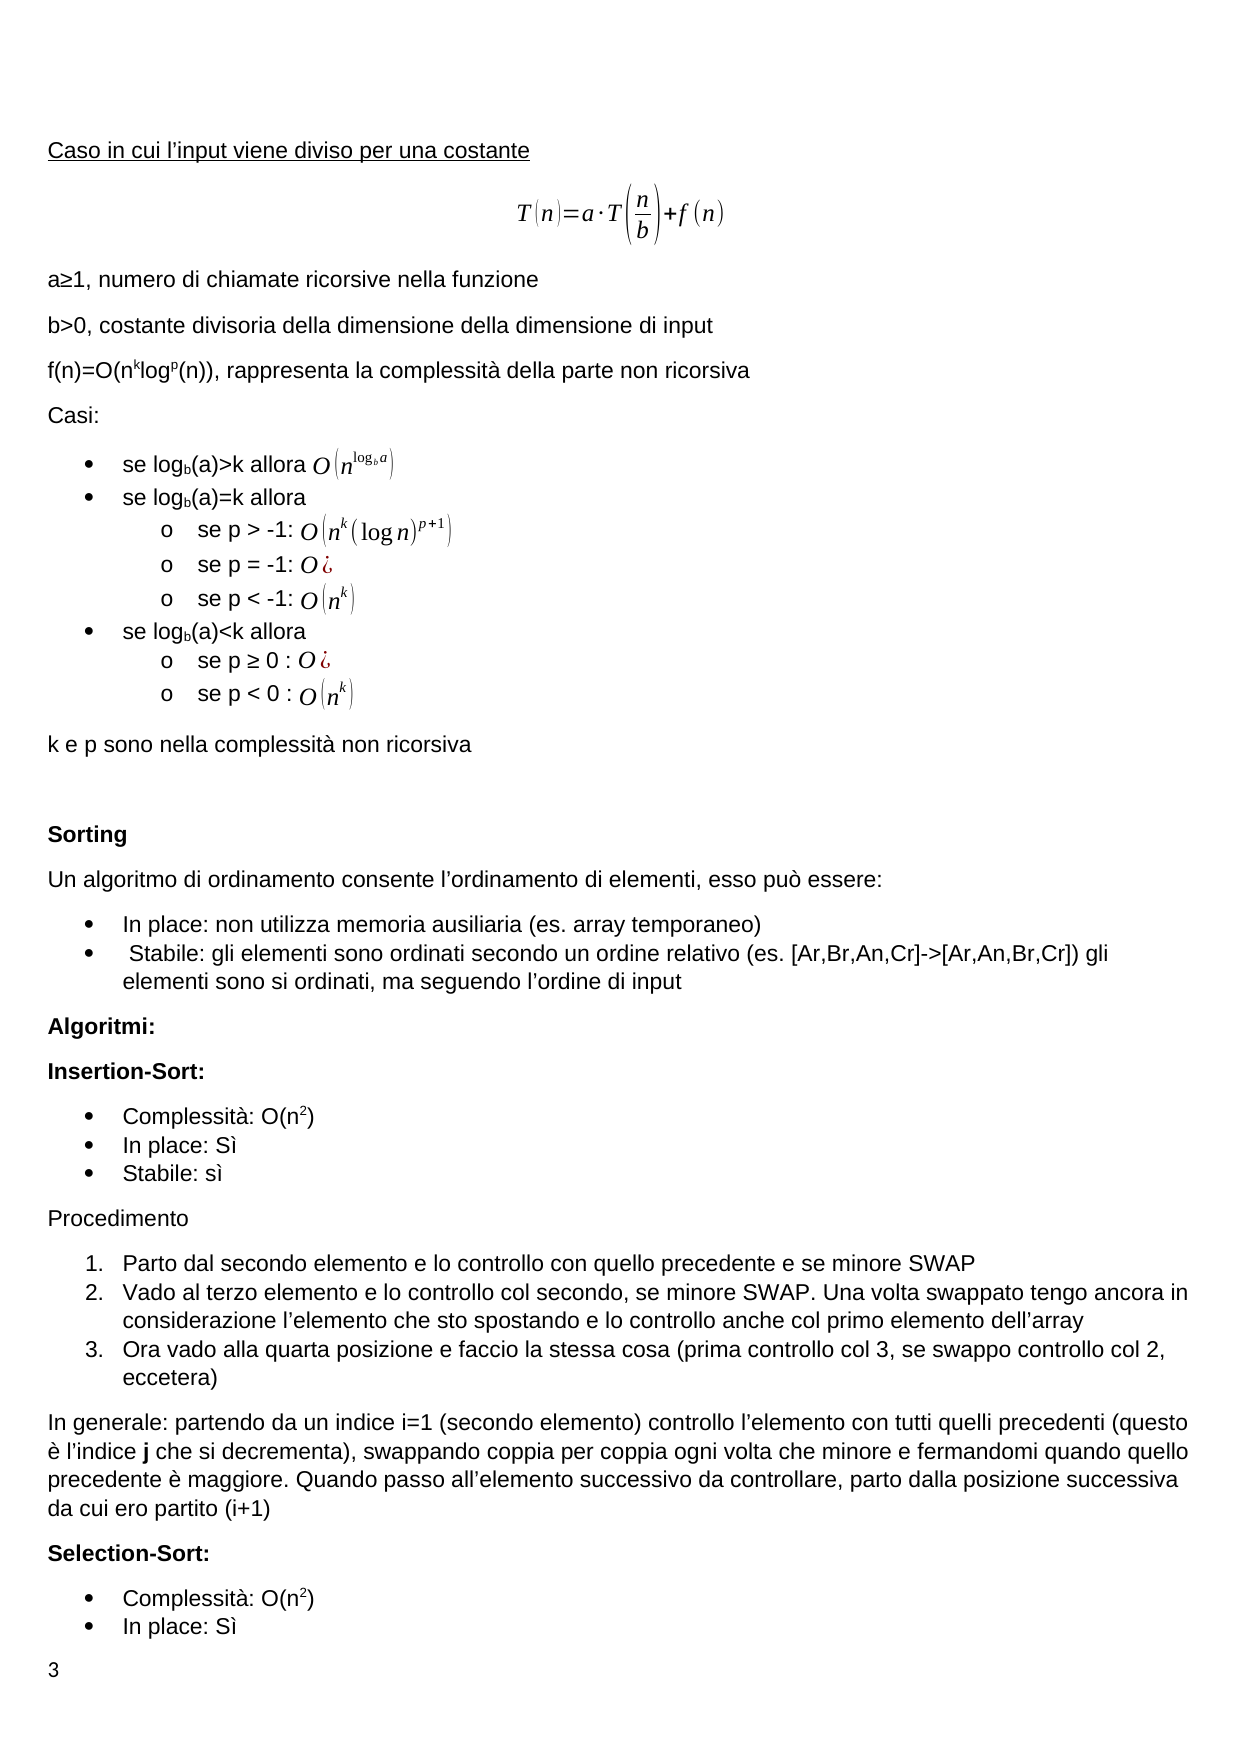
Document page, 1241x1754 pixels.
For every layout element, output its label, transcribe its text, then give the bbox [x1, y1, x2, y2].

list Parto dal secondo elemento e lo controllo con quello precedente e se minore SWAP [85, 1250, 1193, 1277]
list Complessità: O(n2) [85, 1585, 1193, 1611]
text a≥1, numero di chiamate ricorsive nella funzione [47, 266, 1193, 293]
text Selection-Sort: [47, 1540, 1193, 1566]
list se logb(a)>k allora [85, 447, 1193, 482]
list Ora vado alla quarta posizione e faccio la stessa cosa (prima controllo col 3, se swappo controllo col 2, eccetera) [85, 1336, 1193, 1391]
list se p < 0 : [160, 677, 1193, 712]
list se logb(a)=k allora [85, 484, 1193, 510]
list se p > -1: [160, 512, 1193, 549]
text Algoritmi: [47, 1013, 1193, 1039]
text f(n)=O(nklogp(n)), rappresenta la complessità della parte non ricorsiva [47, 357, 1193, 383]
text Casi: [47, 402, 1193, 428]
list se logb(a)<k allora [85, 618, 1193, 645]
list se p ≥ 0 : [160, 647, 1193, 675]
text b>0, costante divisoria della dimensione della dimensione di input [47, 312, 1193, 338]
text Insertion-Sort: [47, 1058, 1193, 1084]
list se p = -1: [160, 551, 1193, 579]
text Procedimento [47, 1205, 1193, 1232]
list Complessità: O(n2) [85, 1103, 1193, 1130]
text Caso in cui l’input viene diviso per una costante [47, 137, 1193, 164]
text Un algoritmo di ordinamento consente l’ordinamento di elementi, esso può essere: [47, 866, 1193, 892]
list In place: non utilizza memoria ausiliaria (es. array temporaneo) [85, 911, 1193, 937]
text In generale: partendo da un indice i=1 (secondo elemento) controllo l’elemento con tutti quelli precedenti (questo è l’indice j che si decrementa), swappando coppia per coppia ogni volta che minore e fermandomi quando quello precedente è maggiore. Quando passo all’elemento successivo da controllare, parto dalla posizione successiva da cui ero partito (i+1) [47, 1409, 1193, 1521]
list Stabile: gli elementi sono ordinati secondo un ordine relativo (es. [Ar,Br,An,Cr]->[Ar,An,Br,Cr]) gli elementi sono si ordinati, ma seguendo l’ordine di input [85, 939, 1193, 994]
list In place: Sì [85, 1132, 1193, 1158]
list Stabile: sì [85, 1160, 1193, 1187]
text k e p sono nella complessità non ricorsiva [47, 731, 1193, 757]
list In place: Sì [85, 1613, 1193, 1639]
list se p < -1: [160, 582, 1193, 616]
text Sorting [47, 821, 1193, 847]
list Vado al terzo elemento e lo controllo col secondo, se minore SWAP. Una volta swappato tengo ancora in considerazione l’elemento che sto spostando e lo controllo anche col primo elemento dell’array [85, 1279, 1193, 1334]
